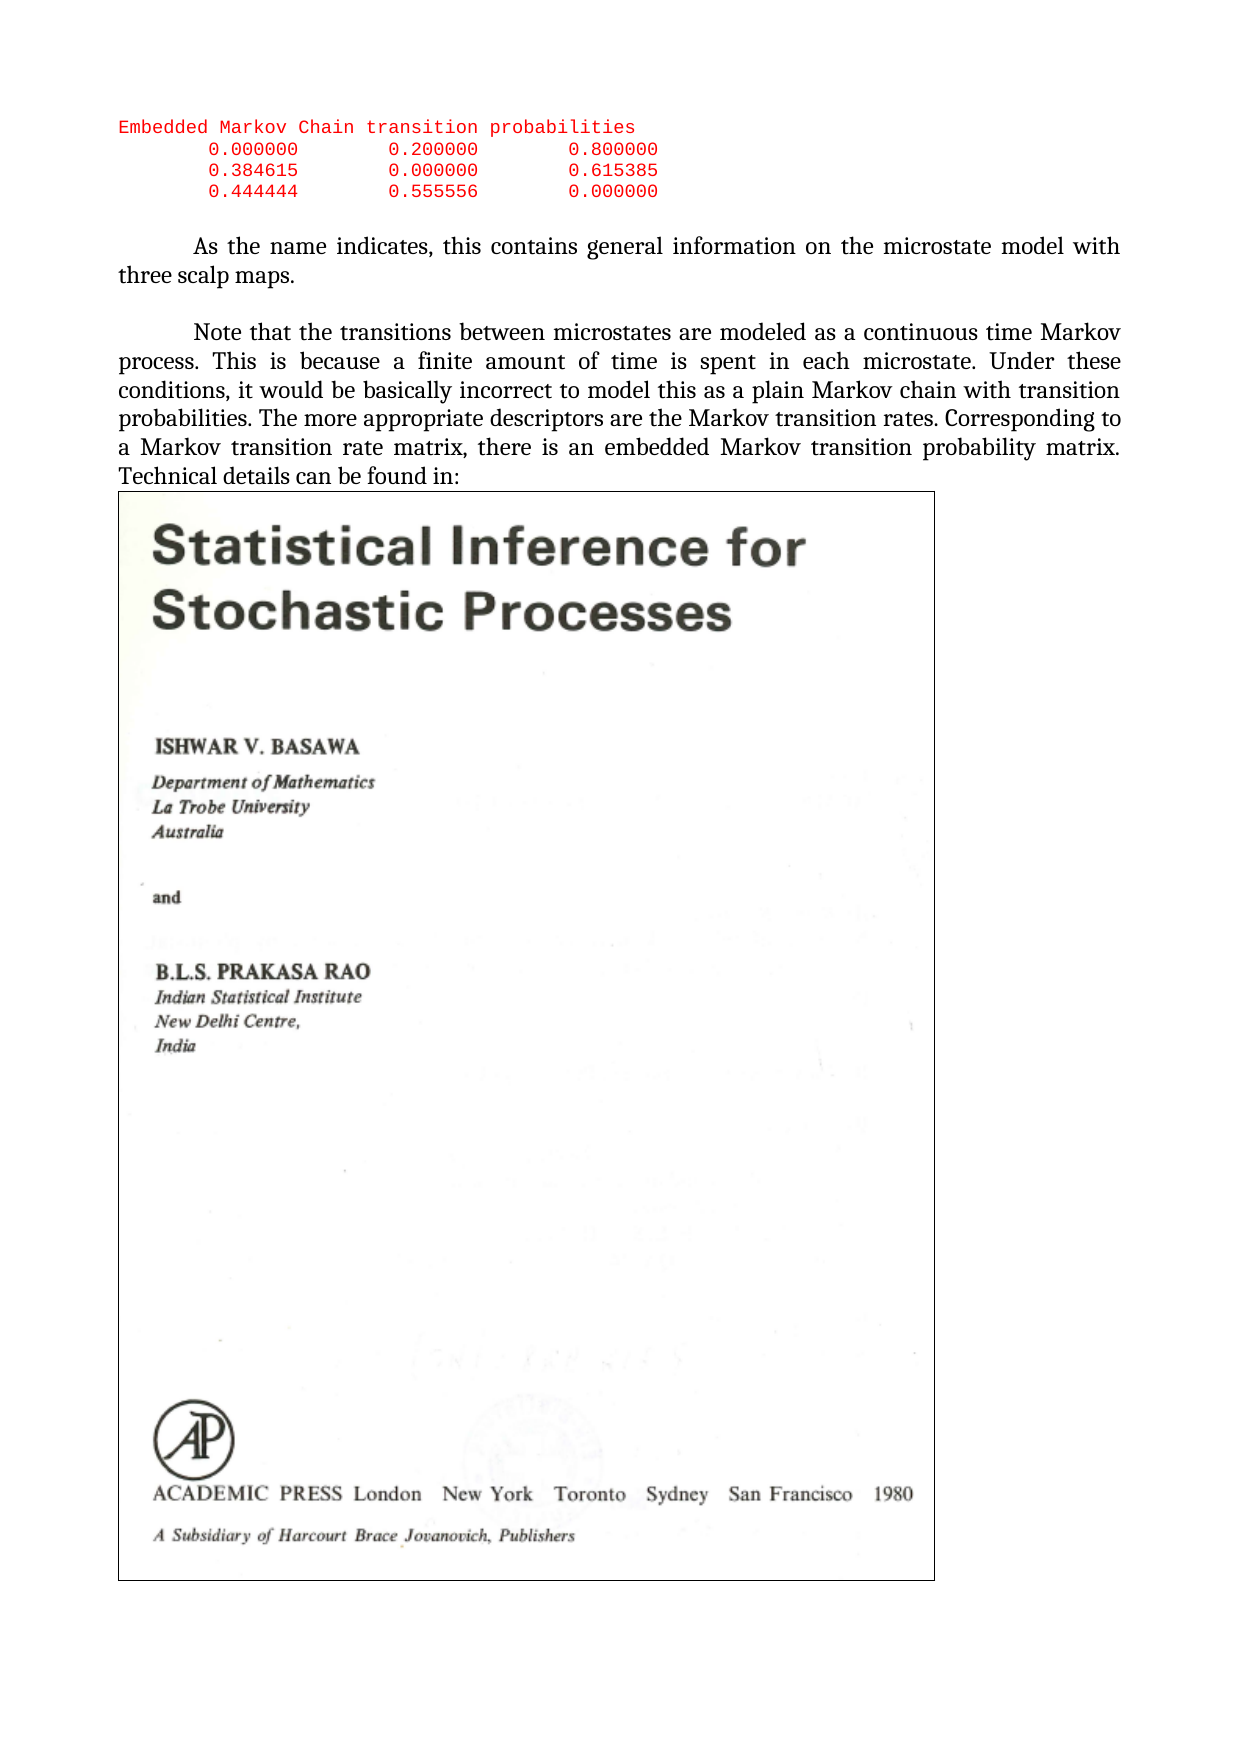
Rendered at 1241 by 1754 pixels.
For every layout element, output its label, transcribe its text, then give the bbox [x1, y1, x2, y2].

text 0.000000 0.200000 0.800000 [118, 139, 1122, 161]
text 0.444444 0.555556 0.000000 [118, 182, 1122, 203]
text Note that the transitions between microstates are modeled as a continuous time Markov process. This is because a finite amount of time is spent in each microstate. Under these conditions, it would be basically incorrect to model this as a plain Markov chain with transition probabilities. The more appropriate descriptors are the Markov transition rates. Corresponding to a Markov transition rate matrix, there is an embedded Markov transition probability matrix. Technical details can be found in: [118, 318, 1122, 491]
text As the name indicates, this contains general information on the microstate model with three scalp maps. [118, 232, 1122, 289]
text Embedded Markov Chain transition probabilities [118, 118, 1122, 139]
text 0.384615 0.000000 0.615385 [118, 161, 1122, 182]
